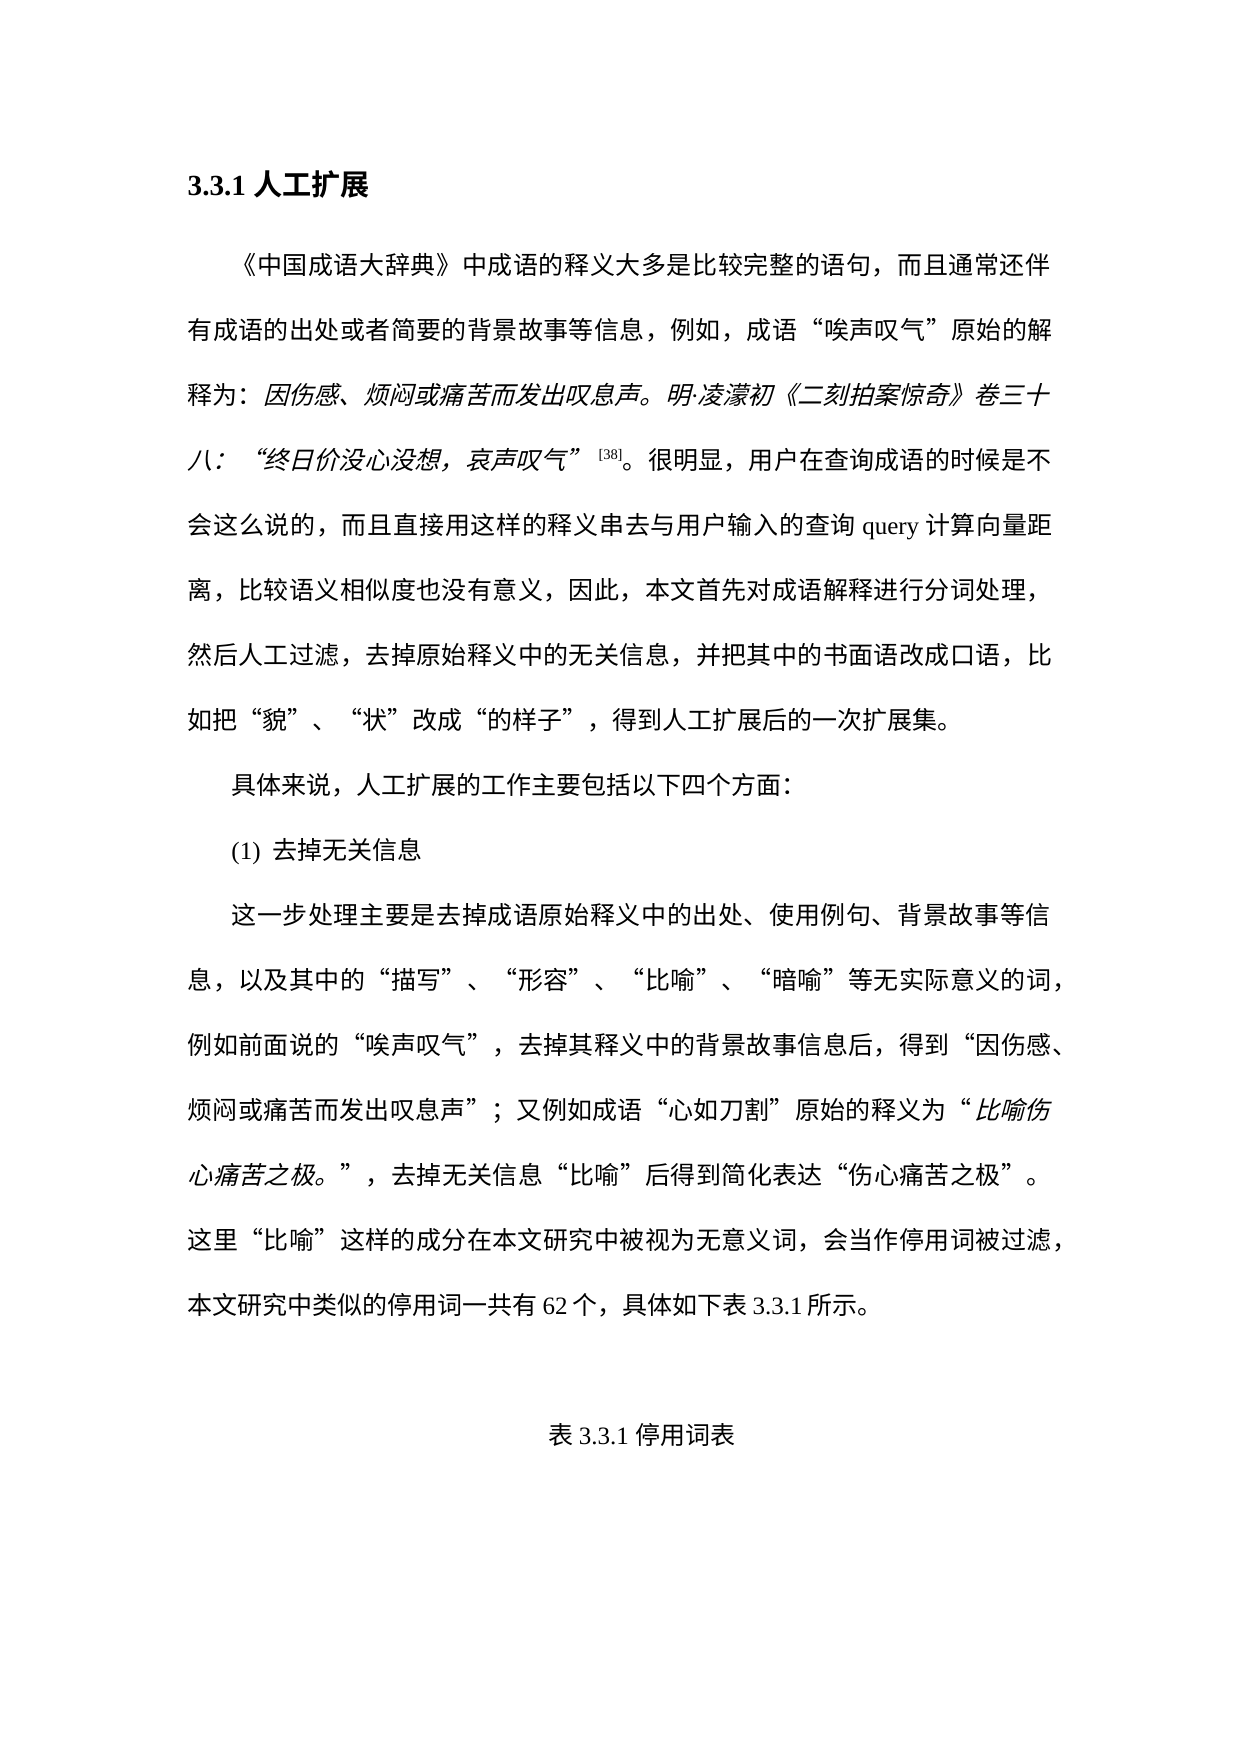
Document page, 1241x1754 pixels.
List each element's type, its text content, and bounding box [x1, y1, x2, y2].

text 3.3.1 人工扩展 [187, 150, 1031, 215]
text 表3.3.1 停用词表 [187, 1401, 1053, 1466]
list 去掉无关信息 [231, 816, 1053, 881]
text 《中国成语大辞典》中成语的释义大多是比较完整的语句，而且通常还伴有成语的出处或者简要的背景故事等信息，例如，成语“唉声叹气”原始的解释为：因伤感、烦闷或痛苦而发出叹息声。明·凌濛初《二刻拍案惊奇》卷三十八：“终日价没心没想，哀声叹气” [38]。很明显，用户在查询成语的时候是不会这么说的，而且直接用这样的释义串去与用户输入的查询query计算向量距离，比较语义相似度也没有意义，因此，本文首先对成语解释进行分词处理，然后人工过滤，去掉原始释义中的无关信息，并把其中的书面语改成口语，比如把“貌”、“状”改成“的样子”，得到人工扩展后的一次扩展集。 [187, 231, 1053, 751]
text 具体来说，人工扩展的工作主要包括以下四个方面： [187, 751, 1053, 816]
